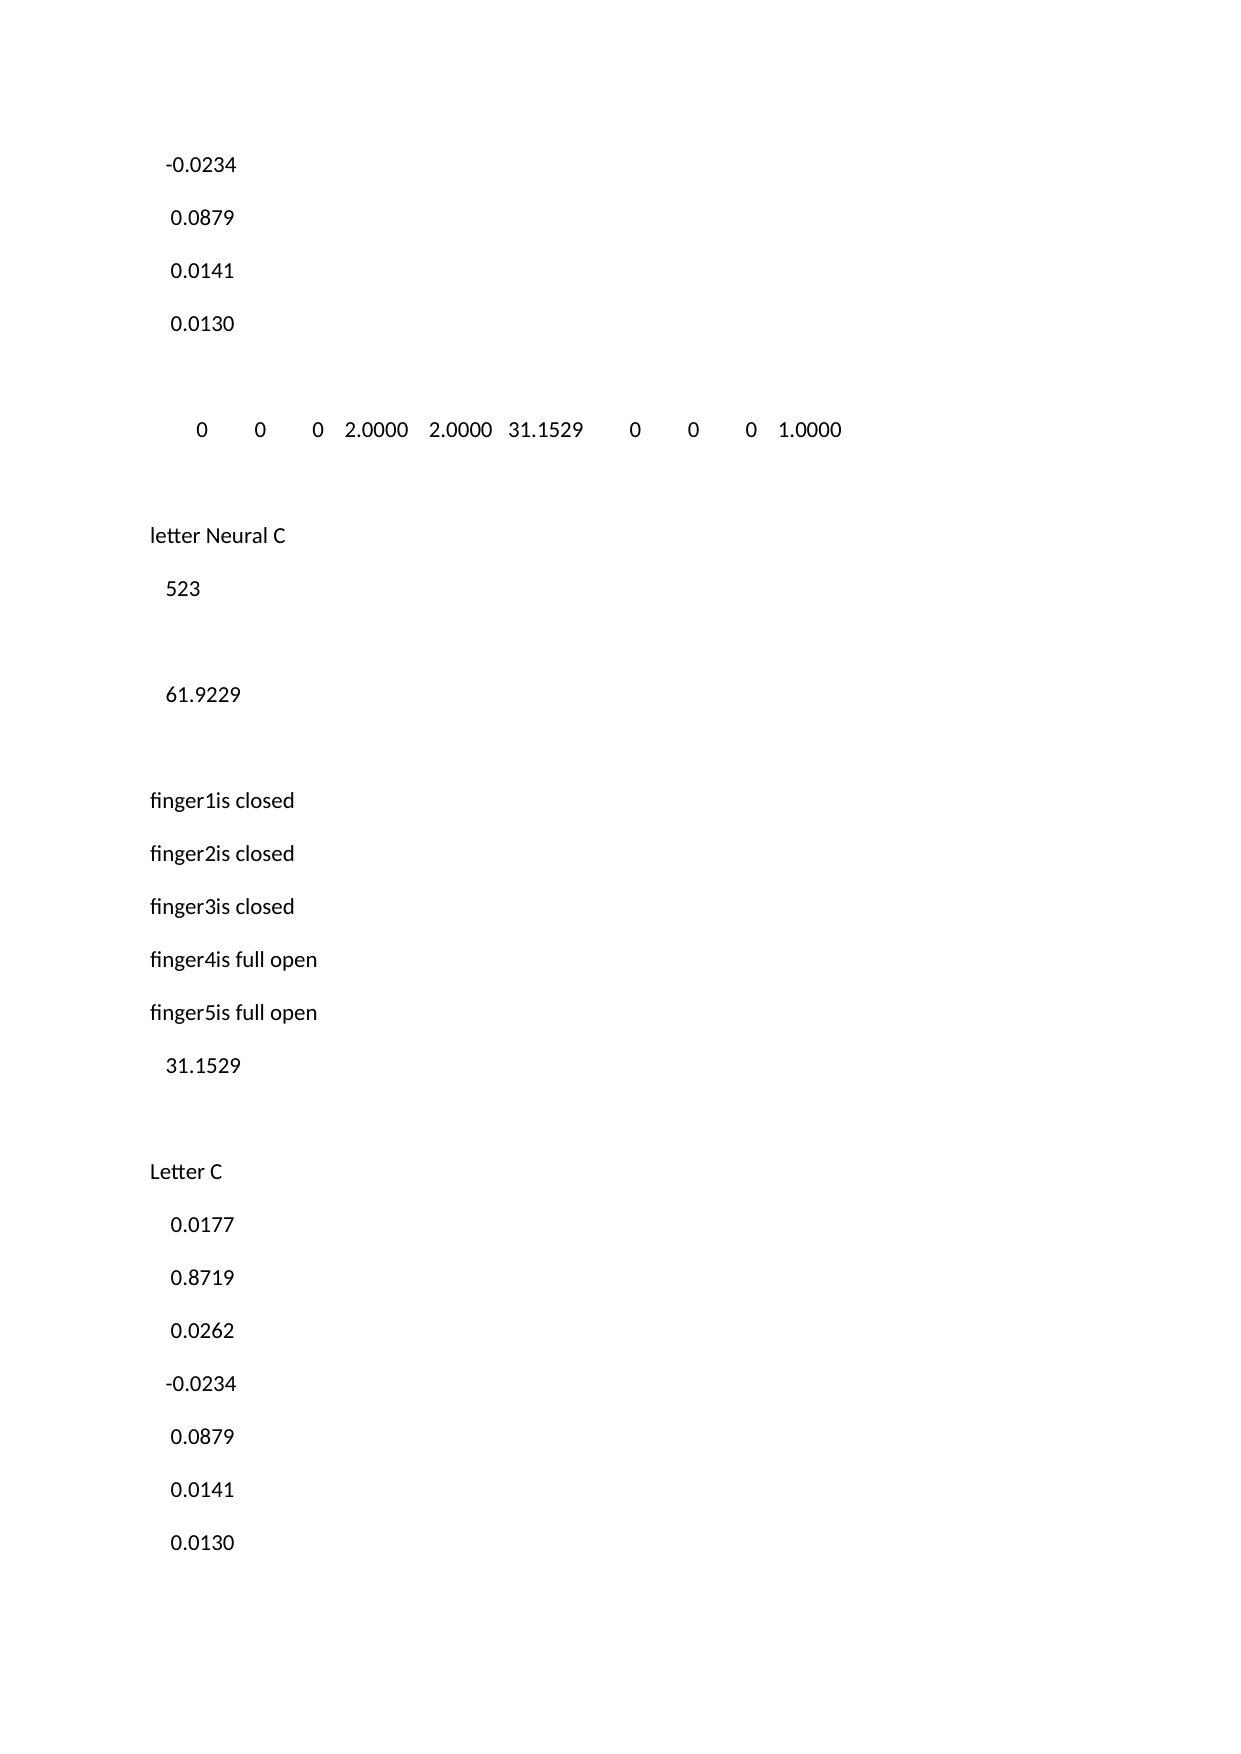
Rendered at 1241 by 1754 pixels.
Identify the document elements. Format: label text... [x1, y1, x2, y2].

text finger2is closed [150, 839, 1090, 867]
text 0.0262 [150, 1316, 1090, 1344]
text finger4is full open [150, 945, 1090, 973]
text -0.0234 [150, 150, 1090, 178]
text 0.0130 [150, 1528, 1090, 1557]
text 61.9229 [150, 680, 1090, 708]
text finger1is closed [150, 786, 1090, 814]
text finger5is full open [150, 998, 1090, 1026]
text -0.0234 [150, 1369, 1090, 1397]
text Letter C [150, 1157, 1090, 1185]
text 523 [150, 574, 1090, 602]
text 0.0130 [150, 309, 1090, 337]
text 31.1529 [150, 1051, 1090, 1079]
text 0.0177 [150, 1210, 1090, 1238]
text letter Neural C [150, 521, 1090, 549]
text 0.0141 [150, 256, 1090, 284]
text 0.0879 [150, 203, 1090, 231]
text 0 0 0 2.0000 2.0000 31.1529 0 0 0 1.0000 [150, 415, 1090, 443]
text 0.0879 [150, 1422, 1090, 1451]
text 0.0141 [150, 1476, 1090, 1503]
text 0.8719 [150, 1263, 1090, 1291]
text finger3is closed [150, 892, 1090, 920]
